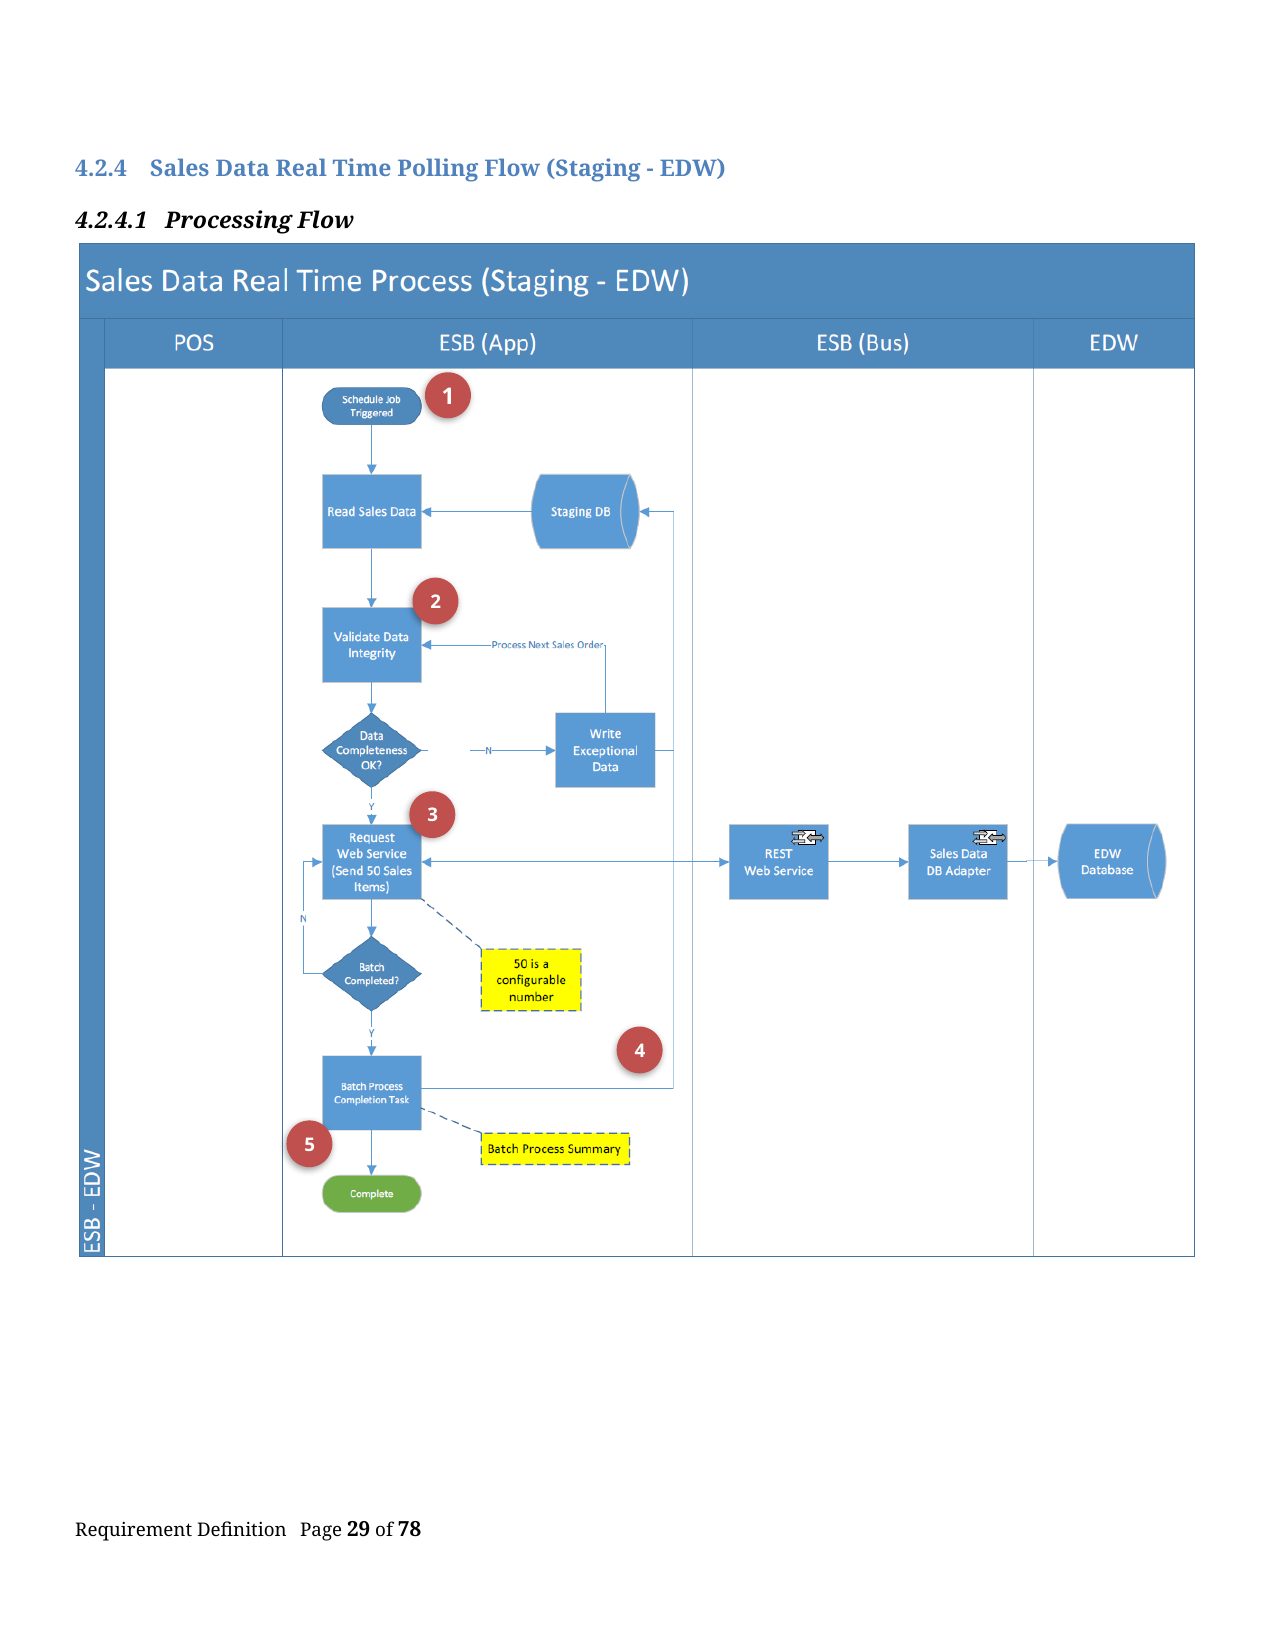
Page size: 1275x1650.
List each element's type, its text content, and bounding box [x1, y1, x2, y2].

subtitle Sales Data Real Time Polling Flow (Staging - EDW) [75, 152, 1200, 183]
subtitle Processing Flow [75, 204, 1200, 235]
picture [75, 239, 1199, 1260]
